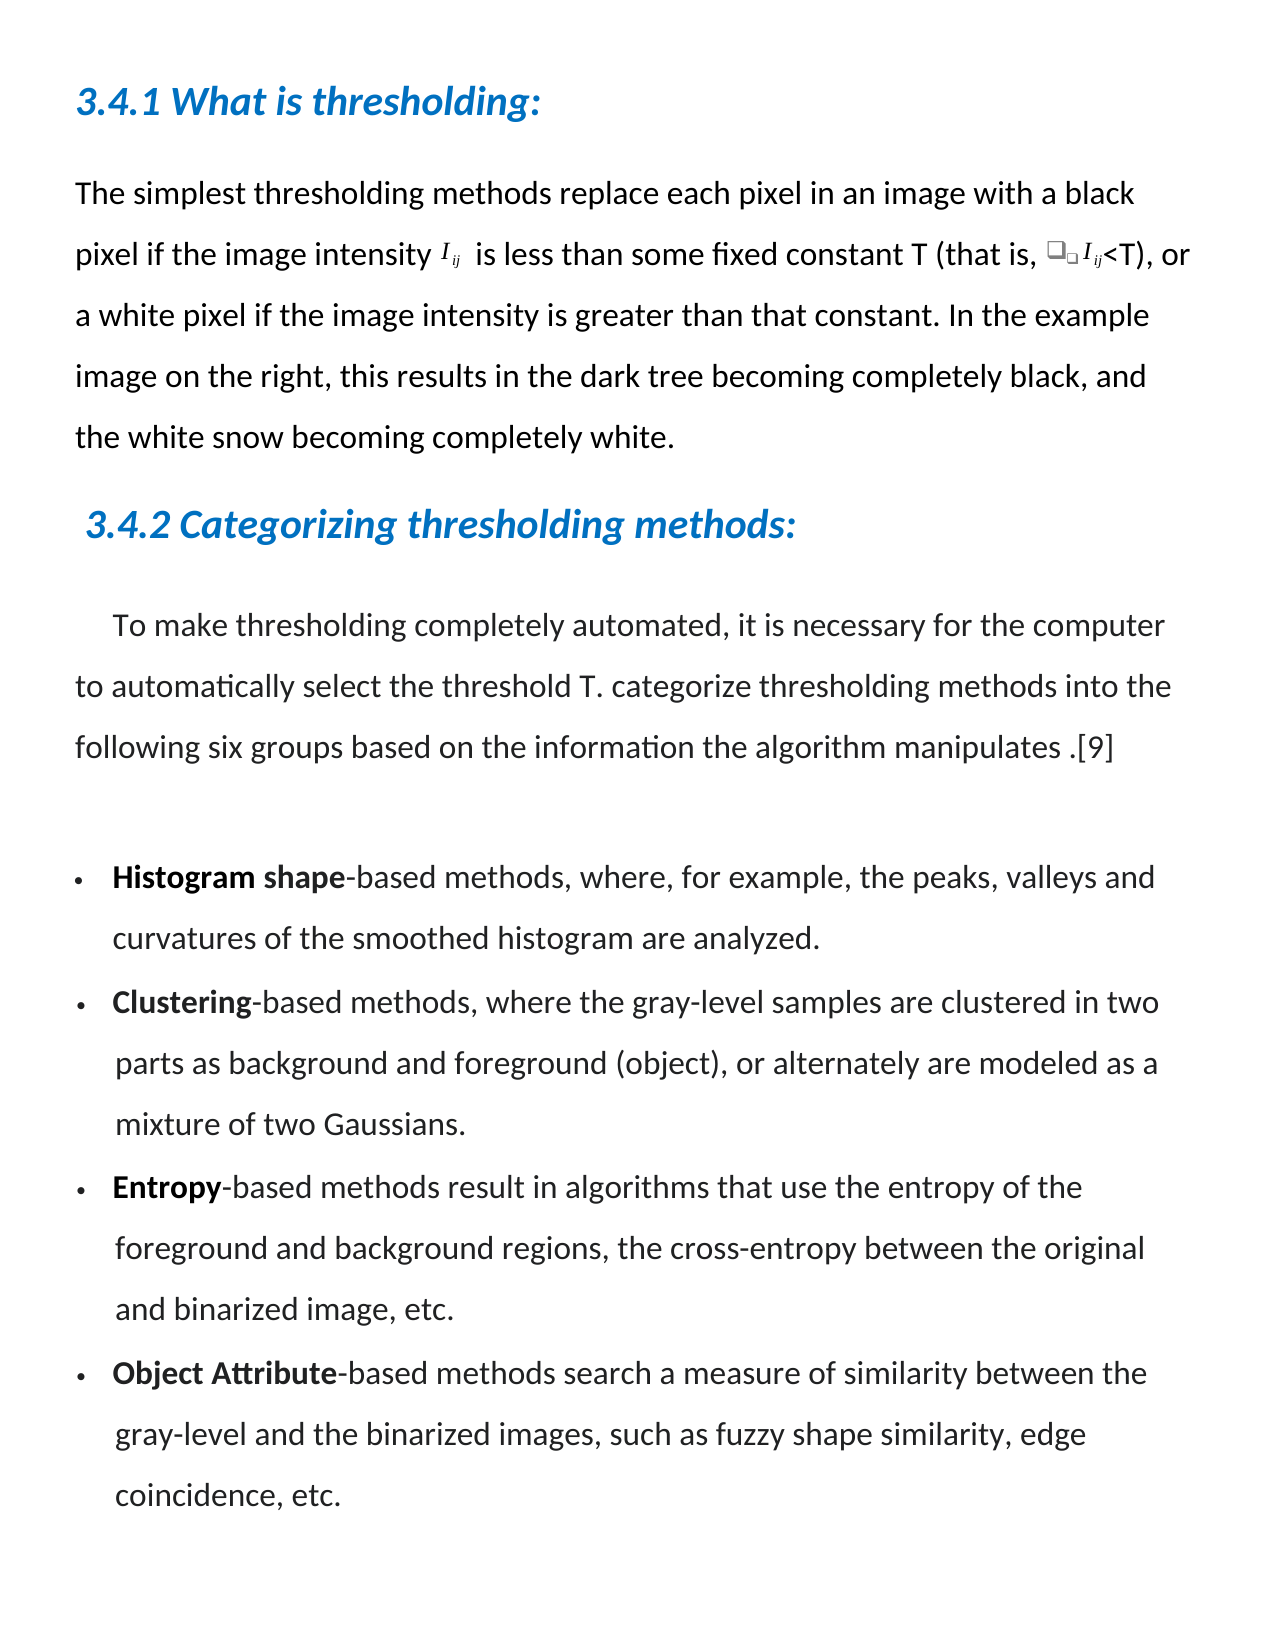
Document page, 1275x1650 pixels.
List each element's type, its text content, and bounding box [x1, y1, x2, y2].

list Clustering-based methods, where the gray-level samples are clustered in two parts as background and foreground (object), or alternately are modeled as a mixture of two Gaussians. [77, 981, 1200, 1143]
list Histogram shape-based methods, where, for example, the peaks, valleys and curvatures of the smoothed histogram are analyzed. [75, 856, 1200, 958]
text 3.4.2 Categorizing thresholding methods: [75, 498, 1200, 549]
text 3.4.1 What is thresholding: [75, 75, 1200, 126]
text To make thresholding completely automated, it is necessary for the computer to automatically select the threshold T. categorize thresholding methods into the following six groups based on the information the algorithm manipulates .[9] [75, 603, 1200, 766]
list Object Attribute-based methods search a measure of similarity between the gray-level and the binarized images, such as fuzzy shape similarity, edge coincidence, etc. [77, 1352, 1200, 1515]
text The simplest thresholding methods replace each pixel in an image with a black pixel if the image intensity is less than some fixed constant T (that is, {\displaystyle I_{i,j}<T}<T), or a white pixel if the image intensity is greater than that constant. In the example image on the right, this results in the dark tree becoming completely black, and the white snow becoming completely white. [75, 172, 1200, 457]
list Entropy-based methods result in algorithms that use the entropy of the foreground and background regions, the cross-entropy between the original and binarized image, etc. [77, 1166, 1200, 1329]
